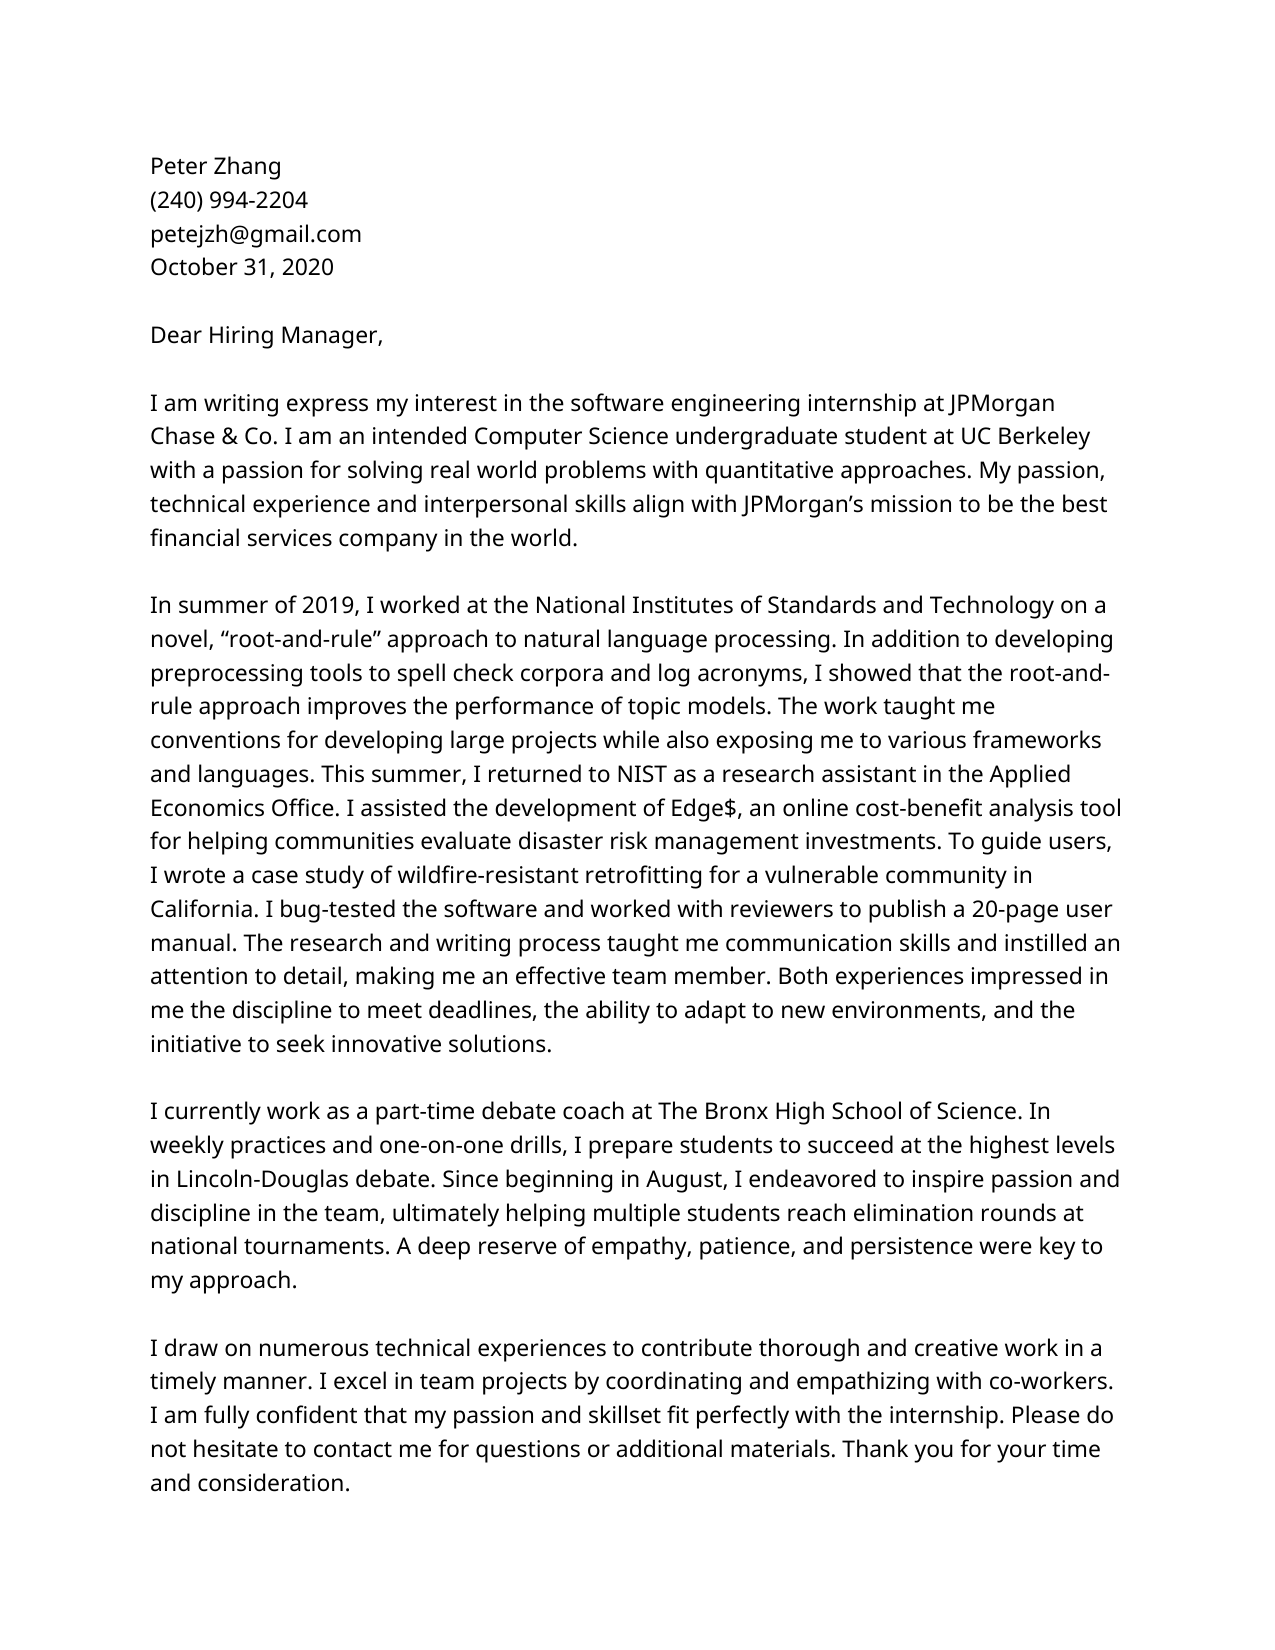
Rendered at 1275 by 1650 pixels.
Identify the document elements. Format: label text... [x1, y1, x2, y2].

text I draw on numerous technical experiences to contribute thorough and creative work in a timely manner. I excel in team projects by coordinating and empathizing with co-workers. I am fully confident that my passion and skillset fit perfectly with the internship. Please do not hesitate to contact me for questions or additional materials. Thank you for your time and consideration. [150, 1332, 1125, 1498]
text Peter Zhang [150, 150, 1125, 181]
text I am writing express my interest in the software engineering internship at JPMorgan Chase & Co. I am an intended Computer Science undergraduate student at UC Berkeley with a passion for solving real world problems with quantitative approaches. My passion, technical experience and interpersonal skills align with JPMorgan’s mission to be the best financial services company in the world. [150, 387, 1125, 553]
text I currently work as a part-time debate coach at The Bronx High School of Science. In weekly practices and one-on-one drills, I prepare students to succeed at the highest levels in Lincoln-Douglas debate. Since beginning in August, I endeavored to inspire passion and discipline in the team, ultimately helping multiple students reach elimination rounds at national tournaments. A deep reserve of empathy, patience, and persistence were key to my approach. [150, 1095, 1125, 1295]
text petejzh@gmail.com [150, 217, 1125, 249]
text October 31, 2020 [150, 251, 1125, 282]
text Dear Hiring Manager, [150, 319, 1125, 350]
text In summer of 2019, I worked at the National Institutes of Standards and Technology on a novel, “root-and-rule” approach to natural language processing. In addition to developing preprocessing tools to spell check corpora and log acronyms, I showed that the root-and-rule approach improves the performance of topic models. The work taught me conventions for developing large projects while also exposing me to various frameworks and languages. This summer, I returned to NIST as a research assistant in the Applied Economics Office. I assisted the development of Edge$, an online cost-benefit analysis tool for helping communities evaluate disaster risk management investments. To guide users, I wrote a case study of wildfire-resistant retrofitting for a vulnerable community in California. I bug-tested the software and worked with reviewers to publish a 20-page user manual. The research and writing process taught me communication skills and instilled an attention to detail, making me an effective team member. Both experiences impressed in me the discipline to meet deadlines, the ability to adapt to new environments, and the initiative to seek innovative solutions. [150, 589, 1125, 1059]
text (240) 994-2204 [150, 184, 1125, 215]
